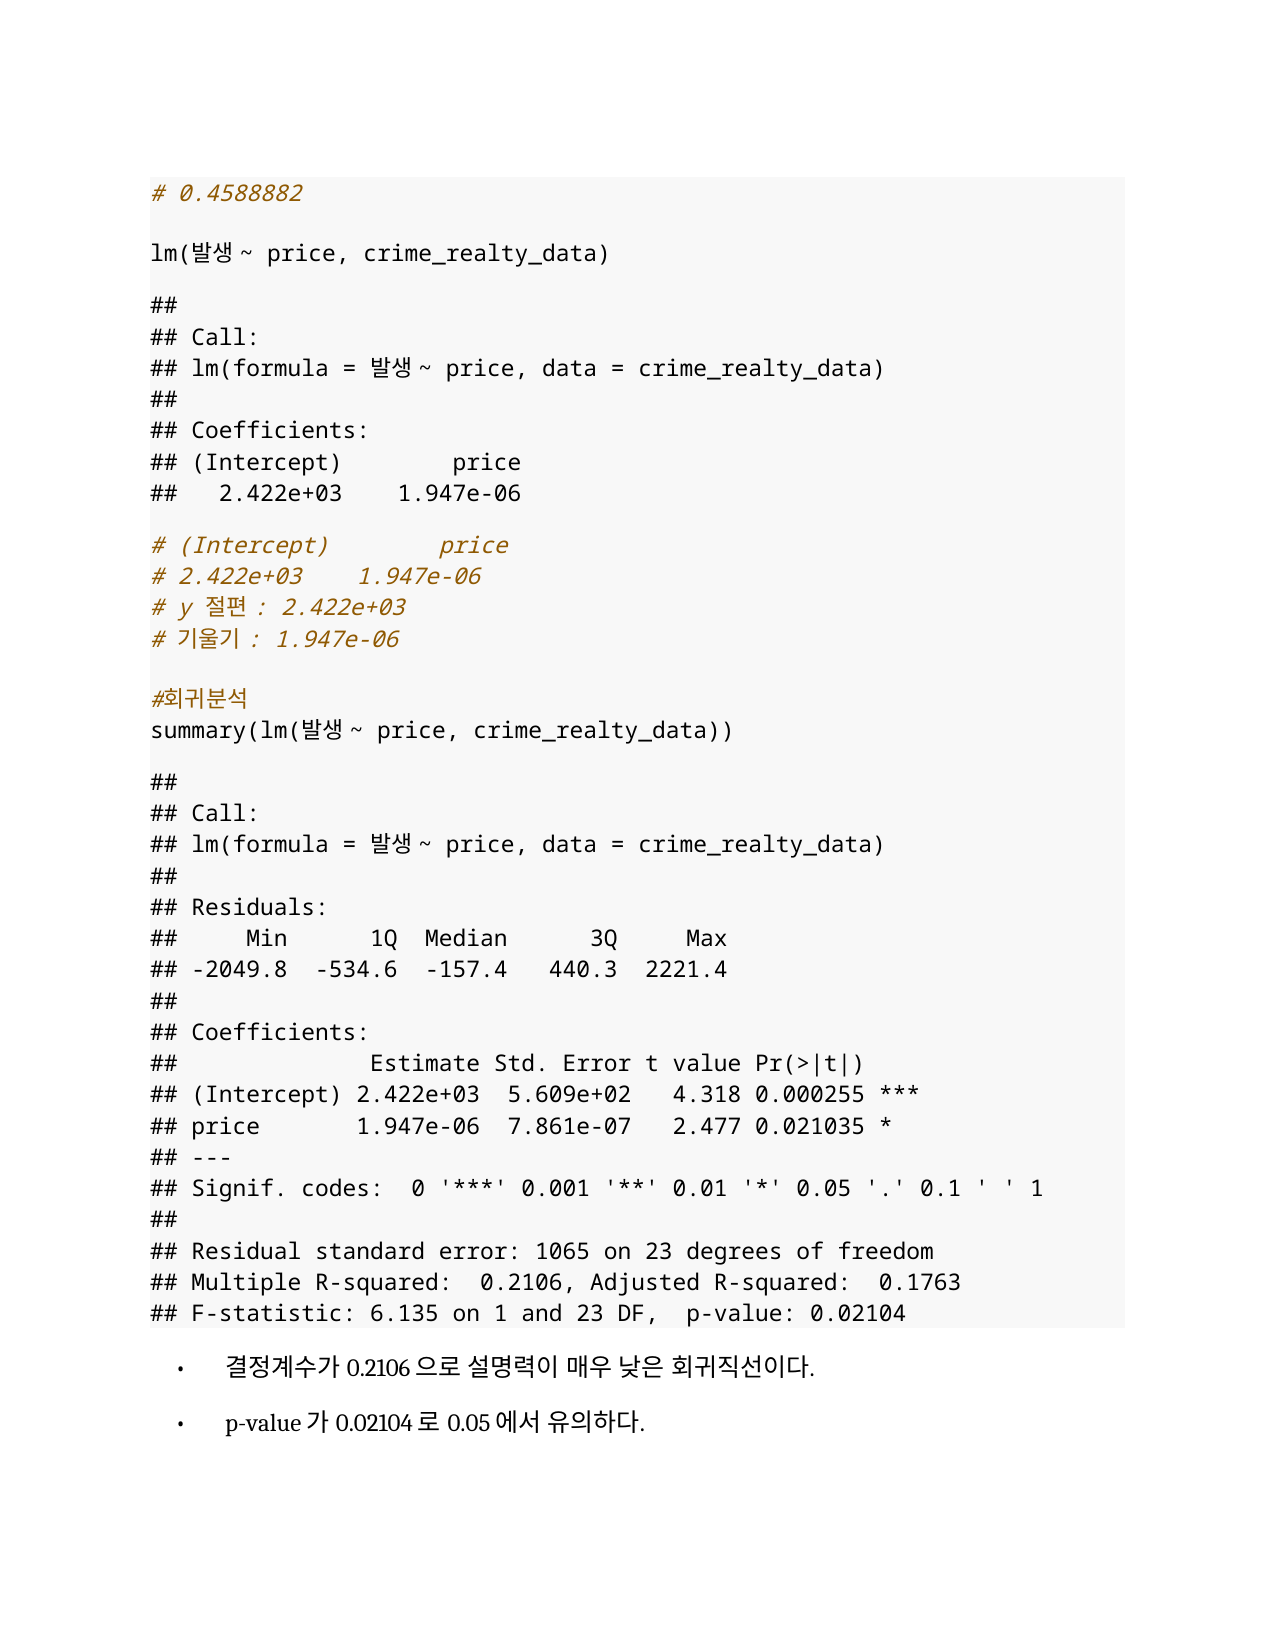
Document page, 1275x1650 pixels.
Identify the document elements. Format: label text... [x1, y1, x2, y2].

text # t = 2.4769, df = 23, p-value = 0.02104 # cor # 0.4588882 lm(발생 ~ price, crime_realty_data) [150, 177, 1125, 268]
text # (Intercept) price # 2.422e+03 1.947e-06 # y 절편 : 2.422e+03 # 기울기 : 1.947e-06 #회귀분석 summary(lm(발생 ~ price, crime_realty_data)) [150, 529, 1125, 745]
text ## ## Call: ## lm(formula = 발생 ~ price, data = crime_realty_data) ## ## Coefficients: ## (Intercept) price ## 2.422e+03 1.947e-06 [150, 289, 1125, 508]
list p-value가 0.02104로 0.05에서 유의하다. [175, 1404, 1125, 1438]
text ## ## Call: ## lm(formula = 발생 ~ price, data = crime_realty_data) ## ## Residuals: ## Min 1Q Median 3Q Max ## -2049.8 -534.6 -157.4 440.3 2221.4 ## ## Coefficients: ## Estimate Std. Error t value Pr(>|t|) ## (Intercept) 2.422e+03 5.609e+02 4.318 0.000255 *** ## price 1.947e-06 7.861e-07 2.477 0.021035 * ## --- ## Signif. codes: 0 '***' 0.001 '**' 0.01 '*' 0.05 '.' 0.1 ' ' 1 ## ## Residual standard error: 1065 on 23 degrees of freedom ## Multiple R-squared: 0.2106, Adjusted R-squared: 0.1763 ## F-statistic: 6.135 on 1 and 23 DF, p-value: 0.02104 [150, 766, 1125, 1328]
list 결정계수가 0.2106으로 설명력이 매우 낮은 회귀직선이다. [175, 1349, 1125, 1383]
